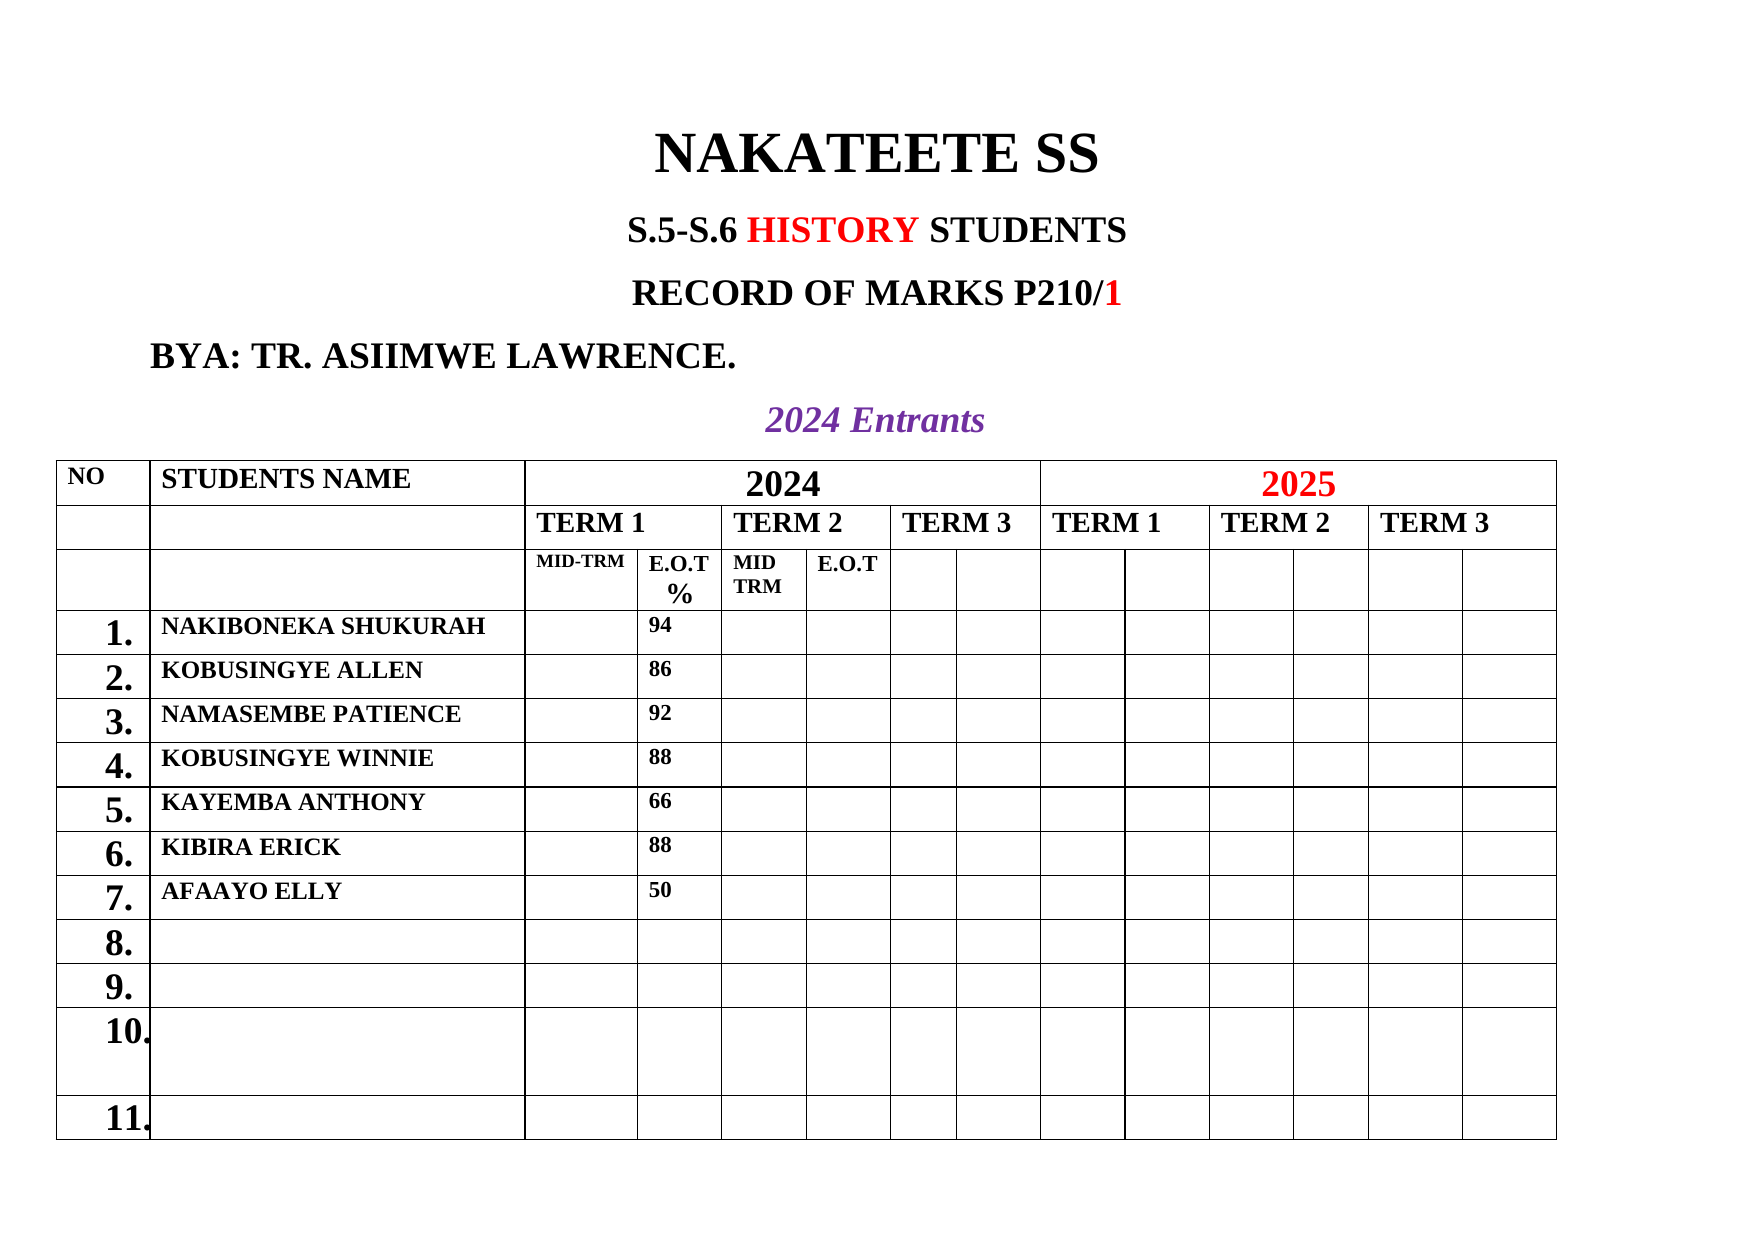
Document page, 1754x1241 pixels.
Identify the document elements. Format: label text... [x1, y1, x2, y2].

table_cell TERM 1 [1041, 506, 1209, 549]
table_cell TERM 1 [526, 506, 721, 549]
table_cell [638, 920, 721, 963]
table_cell [957, 876, 1040, 919]
table_header 2025 [1041, 461, 1556, 504]
table_cell [891, 832, 956, 875]
table_cell [957, 1008, 1040, 1094]
table_cell [1463, 550, 1556, 610]
table_cell [807, 964, 890, 1007]
table_cell [1369, 876, 1462, 919]
table_cell [526, 611, 637, 654]
table_cell [1294, 550, 1368, 610]
table_cell AFAAYO ELLY [151, 876, 524, 919]
table_cell [1126, 788, 1209, 831]
table_cell [57, 876, 149, 919]
table_cell [891, 699, 956, 742]
table_cell MID TRM [722, 550, 806, 610]
table_cell [1463, 611, 1556, 654]
table_cell [151, 920, 524, 963]
table_cell [722, 1096, 806, 1139]
table_cell 88 [638, 832, 721, 875]
table_cell [1294, 699, 1368, 742]
table_cell [722, 1008, 806, 1094]
table_cell E.O.T % [638, 550, 721, 610]
table_cell MID-TRM [526, 550, 637, 610]
table_cell [151, 1008, 524, 1094]
table_cell [57, 788, 149, 831]
table_cell [957, 699, 1040, 742]
table_cell [807, 1096, 890, 1139]
table_cell [1369, 788, 1462, 831]
table_cell [722, 832, 806, 875]
text 2024 Entrants [150, 397, 1604, 440]
table_cell [1294, 655, 1368, 698]
table_cell [807, 920, 890, 963]
table_cell [957, 550, 1040, 610]
table_cell KOBUSINGYE WINNIE [151, 743, 524, 786]
table_cell [1294, 920, 1368, 963]
table_cell [1463, 788, 1556, 831]
table_cell [891, 611, 956, 654]
table_cell [1041, 550, 1124, 610]
table_cell [1126, 611, 1209, 654]
table_cell NAKIBONEKA SHUKURAH [151, 611, 524, 654]
table_cell TERM 2 [1210, 506, 1368, 549]
table_cell [1210, 964, 1293, 1007]
table_cell [1294, 1008, 1368, 1094]
table_cell [526, 655, 637, 698]
table_cell [1126, 964, 1209, 1007]
table_cell [1463, 832, 1556, 875]
table_cell [957, 1096, 1040, 1139]
table_cell [807, 876, 890, 919]
table_cell [1210, 1008, 1293, 1094]
table_header NO [57, 461, 149, 504]
table_header 2024 [526, 461, 1040, 504]
table_cell [57, 611, 149, 654]
table_cell [722, 964, 806, 1007]
table_cell [1463, 1096, 1556, 1139]
table_cell [1041, 788, 1124, 831]
table_cell [722, 655, 806, 698]
table_cell [1369, 611, 1462, 654]
table_cell [1210, 550, 1293, 610]
table_cell KAYEMBA ANTHONY [151, 788, 524, 831]
table_cell [151, 1096, 524, 1139]
table_cell [526, 876, 637, 919]
table_cell [1041, 876, 1124, 919]
table_cell NAMASEMBE PATIENCE [151, 699, 524, 742]
table_cell [891, 920, 956, 963]
table_cell [1210, 1096, 1293, 1139]
table_cell [1210, 699, 1293, 742]
table_cell [722, 611, 806, 654]
table_cell [1294, 964, 1368, 1007]
table_cell [1126, 1096, 1209, 1139]
table_cell [1294, 611, 1368, 654]
table_cell [57, 964, 149, 1007]
table_cell [807, 655, 890, 698]
table_cell [57, 1096, 149, 1139]
table_cell [151, 550, 524, 610]
table_cell 50 [638, 876, 721, 919]
table_cell [1369, 655, 1462, 698]
table_cell [1463, 964, 1556, 1007]
table_cell [1210, 655, 1293, 698]
table_cell [1210, 743, 1293, 786]
table_cell KOBUSINGYE ALLEN [151, 655, 524, 698]
table_cell [526, 832, 637, 875]
table_cell [957, 920, 1040, 963]
table_cell [526, 920, 637, 963]
table_cell [1126, 655, 1209, 698]
table_cell [638, 1008, 721, 1094]
table_cell KIBIRA ERICK [151, 832, 524, 875]
table_cell 88 [638, 743, 721, 786]
table_cell [1041, 832, 1124, 875]
table_cell [807, 743, 890, 786]
table_cell [722, 743, 806, 786]
table_cell [807, 1008, 890, 1094]
table_cell [891, 655, 956, 698]
table_cell [1041, 611, 1124, 654]
table_cell [957, 964, 1040, 1007]
table_cell [1126, 876, 1209, 919]
table_cell [1369, 743, 1462, 786]
table_cell TERM 3 [1369, 506, 1556, 549]
table_cell [57, 699, 149, 742]
table_cell [1126, 550, 1209, 610]
table_cell [1126, 920, 1209, 963]
table_cell [807, 699, 890, 742]
table_cell [1463, 1008, 1556, 1094]
table_cell [526, 788, 637, 831]
table_cell [1369, 1096, 1462, 1139]
table_cell [1463, 699, 1556, 742]
table_cell [1041, 655, 1124, 698]
table_cell [1126, 743, 1209, 786]
table_cell [526, 743, 637, 786]
table_cell [1294, 743, 1368, 786]
table_cell [891, 788, 956, 831]
text BYA: TR. ASIIMWE LAWRENCE. [150, 334, 1604, 377]
table_cell [1041, 964, 1124, 1007]
table_cell [57, 832, 149, 875]
text S.5-S.6 HISTORY STUDENTS [150, 207, 1604, 251]
table_cell [891, 1008, 956, 1094]
table_cell 86 [638, 655, 721, 698]
table_cell [891, 1096, 956, 1139]
table_cell [1210, 920, 1293, 963]
text RECORD OF MARKS P210/1 [150, 271, 1604, 314]
table_cell [1369, 550, 1462, 610]
table_cell [1210, 611, 1293, 654]
table_cell [526, 699, 637, 742]
table_cell 92 [638, 699, 721, 742]
table_cell E.O.T [807, 550, 890, 610]
table_cell [1041, 1008, 1124, 1094]
table_cell [526, 1008, 637, 1094]
table_cell [891, 876, 956, 919]
table_cell [1294, 876, 1368, 919]
table_cell [1294, 832, 1368, 875]
table_cell 94 [638, 611, 721, 654]
table_cell [526, 1096, 637, 1139]
table_cell [638, 1096, 721, 1139]
table_cell [722, 876, 806, 919]
table_cell [1463, 920, 1556, 963]
table_cell [1369, 964, 1462, 1007]
table_cell [57, 655, 149, 698]
table_cell [1041, 743, 1124, 786]
table_cell [1463, 655, 1556, 698]
table_cell [638, 964, 721, 1007]
table_cell [807, 788, 890, 831]
table_cell [57, 743, 149, 786]
table_cell [1463, 876, 1556, 919]
table_cell [1210, 832, 1293, 875]
table_cell [807, 832, 890, 875]
table_cell [57, 506, 149, 549]
table_cell [957, 655, 1040, 698]
table_cell [1041, 1096, 1124, 1139]
table_cell [1126, 832, 1209, 875]
table_cell TERM 2 [722, 506, 890, 549]
table_cell [1126, 1008, 1209, 1094]
table_cell [957, 743, 1040, 786]
table_cell [57, 920, 149, 963]
table_cell [57, 1008, 149, 1094]
table_cell [1369, 1008, 1462, 1094]
table_cell [891, 743, 956, 786]
table_cell [1210, 876, 1293, 919]
table_cell [1463, 743, 1556, 786]
table_cell 66 [638, 788, 721, 831]
table_cell [957, 788, 1040, 831]
text NAKATEETE SS [150, 118, 1604, 186]
table_cell [1369, 699, 1462, 742]
table_cell [957, 832, 1040, 875]
table_cell [807, 611, 890, 654]
table_cell [1126, 699, 1209, 742]
table_cell [891, 964, 956, 1007]
table_cell [722, 699, 806, 742]
table_cell [57, 550, 149, 610]
table_cell [722, 920, 806, 963]
table_cell [1369, 920, 1462, 963]
table_header STUDENTS NAME [151, 461, 524, 504]
table_cell [526, 964, 637, 1007]
table_cell [722, 788, 806, 831]
table_cell [1294, 1096, 1368, 1139]
table_cell [1041, 699, 1124, 742]
table_cell [1041, 920, 1124, 963]
table_cell [151, 506, 524, 549]
table_cell [891, 550, 956, 610]
table_cell [1210, 788, 1293, 831]
table_cell TERM 3 [891, 506, 1040, 549]
table_cell [957, 611, 1040, 654]
table_cell [1369, 832, 1462, 875]
table_cell [151, 964, 524, 1007]
table_cell [1294, 788, 1368, 831]
